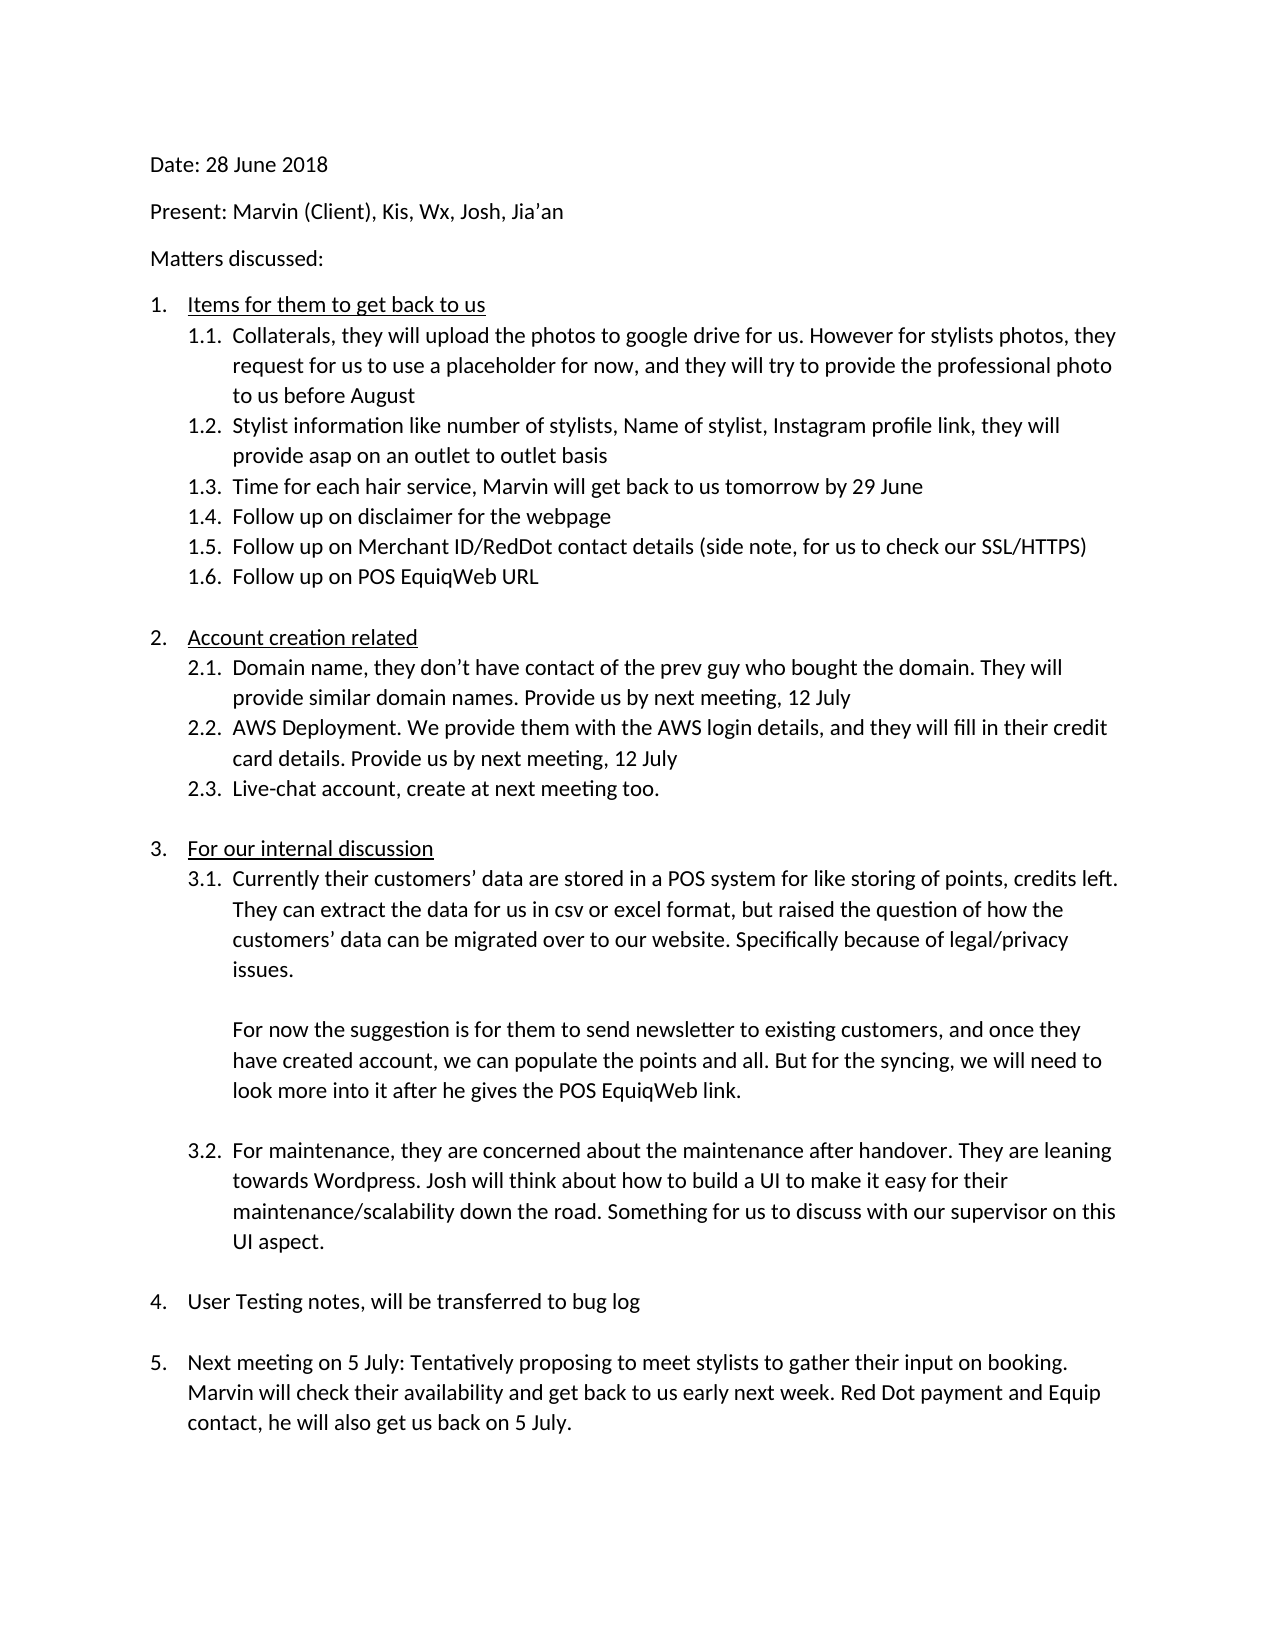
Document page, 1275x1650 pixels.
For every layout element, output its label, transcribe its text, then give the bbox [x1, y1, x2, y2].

list Items for them to get back to us [150, 291, 1125, 319]
list For now the suggestion is for them to send newsletter to existing customers, and once they have created account, we can populate the points and all. But for the syncing, we will need to look more into it after he gives the POS EquiqWeb link. [232, 1016, 1125, 1104]
list Currently their customers’ data are stored in a POS system for like storing of points, credits left. They can extract the data for us in csv or excel format, but raised the question of how the customers’ data can be migrated over to our website. Specifically because of legal/privacy issues. [187, 864, 1125, 983]
list Live-chat account, create at next meeting too. [187, 774, 1125, 802]
list AWS Deployment. We provide them with the AWS login details, and they will fill in their credit card details. Provide us by next meeting, 12 July [187, 713, 1125, 772]
text Matters discussed: [150, 244, 1125, 272]
list Follow up on disclaimer for the webpage [187, 502, 1125, 530]
list Domain name, they don’t have contact of the prev guy who bought the domain. They will provide similar domain names. Provide us by next meeting, 12 July [187, 653, 1125, 711]
list Stylist information like number of stylists, Name of stylist, Instagram profile link, they will provide asap on an outlet to outlet basis [187, 411, 1125, 470]
list Follow up on Merchant ID/RedDot contact details (side note, for us to check our SSL/HTTPS) [187, 532, 1125, 560]
list Account creation related [150, 623, 1125, 651]
list Follow up on POS EquiqWeb URL [187, 562, 1125, 591]
list For our internal discussion [150, 834, 1125, 862]
list For maintenance, they are concerned about the maintenance after handover. They are leaning towards Wordpress. Josh will think about how to build a UI to make it easy for their maintenance/scalability down the road. Something for us to discuss with our supervisor on this UI aspect. [187, 1136, 1125, 1255]
list User Testing notes, will be transferred to bug log [150, 1287, 1125, 1316]
text Date: 28 June 2018 [150, 150, 1125, 178]
list Time for each hair service, Marvin will get back to us tomorrow by 29 June [187, 472, 1125, 500]
text Present: Marvin (Client), Kis, Wx, Josh, Jia’an [150, 197, 1125, 225]
list Next meeting on 5 July: Tentatively proposing to meet stylists to gather their input on booking. Marvin will check their availability and get back to us early next week. Red Dot payment and Equip contact, he will also get us back on 5 July. [150, 1348, 1125, 1436]
list Collaterals, they will upload the photos to google drive for us. However for stylists photos, they request for us to use a placeholder for now, and they will try to provide the professional photo to us before August [187, 321, 1125, 409]
